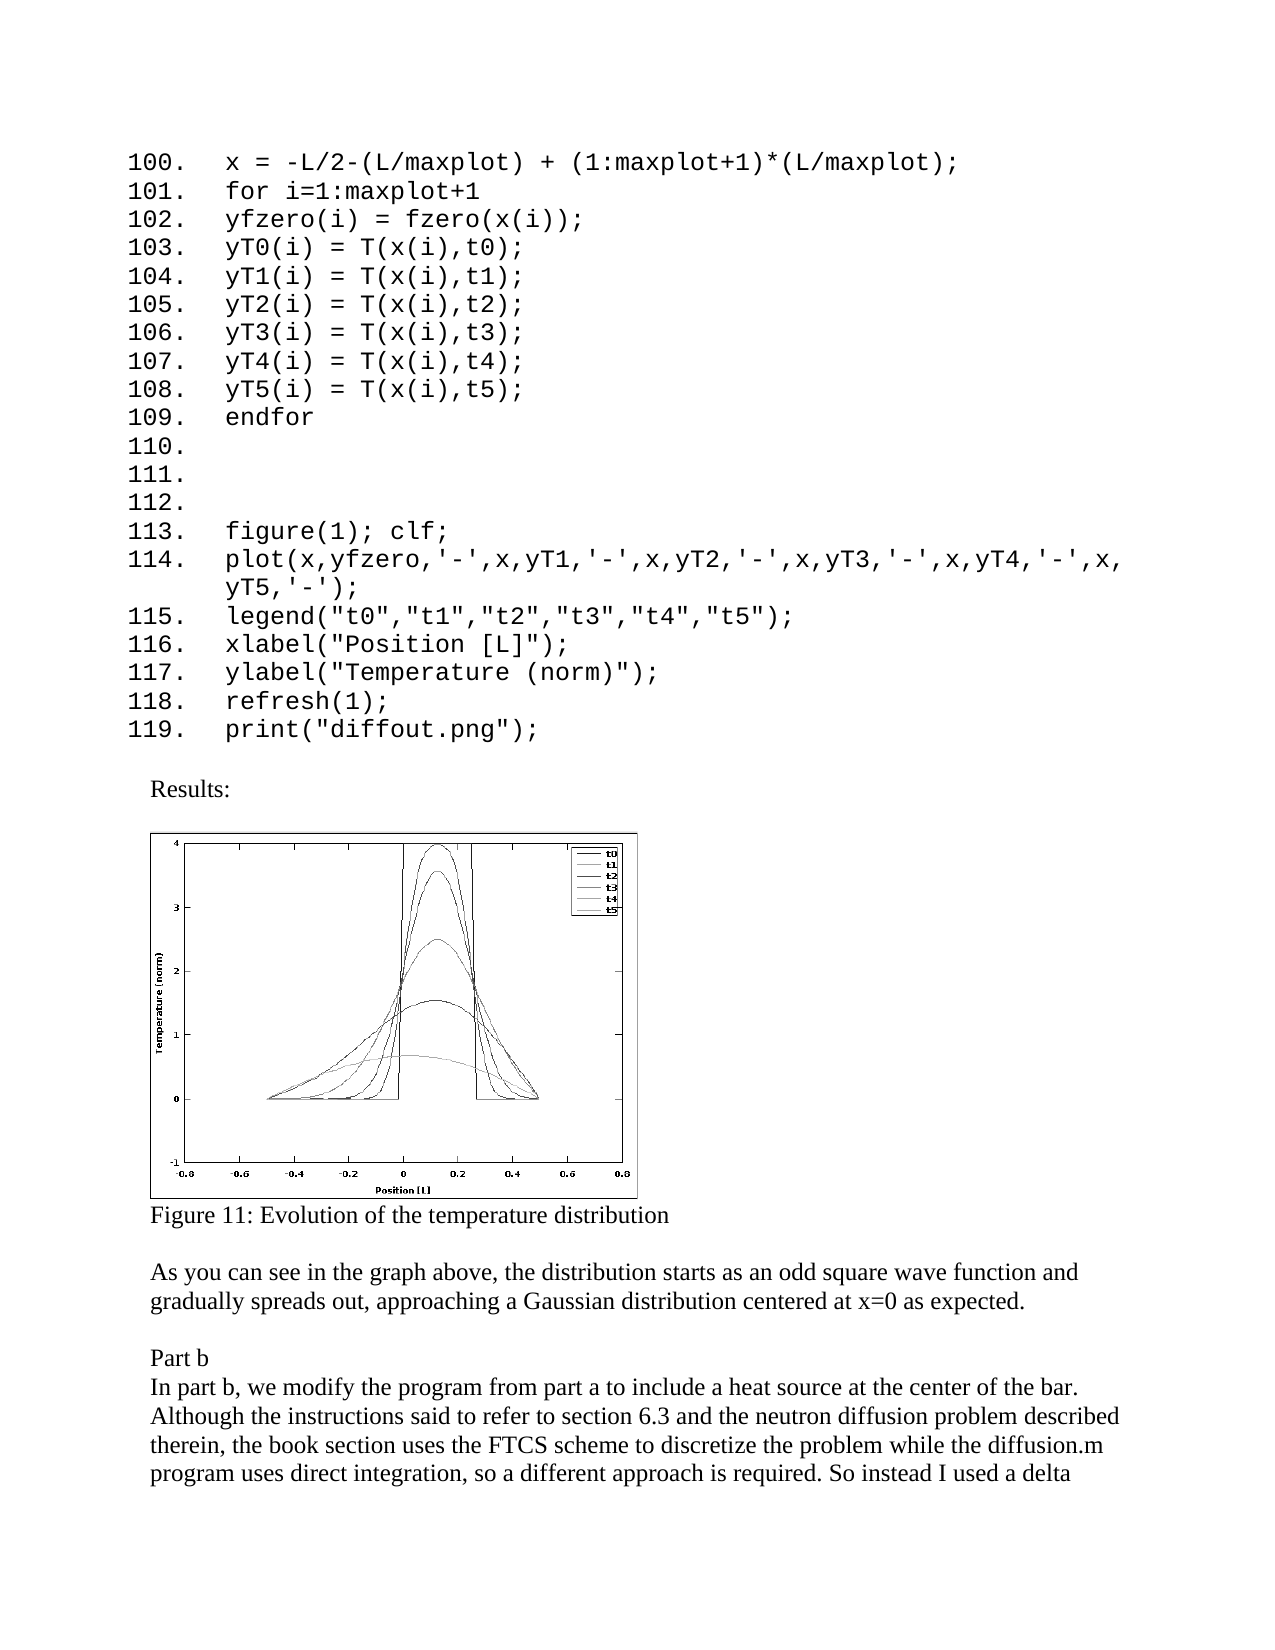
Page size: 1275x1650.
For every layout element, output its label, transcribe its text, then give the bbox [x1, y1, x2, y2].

text As you can see in the graph above, the distribution starts as an odd square wave function and gradually spreads out, approaching a Gaussian distribution centered at x=0 as expected. [150, 1257, 1125, 1315]
list endfor [187, 405, 1125, 433]
list yT4(i) = T(x(i),t4); [187, 348, 1125, 377]
list yfzero(i) = fzero(x(i)); [187, 207, 1125, 235]
text Part b [150, 1343, 1125, 1372]
list legend("t0","t1","t2","t3","t4","t5"); [187, 603, 1125, 632]
list xlabel("Position [L]"); [187, 632, 1125, 660]
text Figure 11: Evolution of the temperature distribution [150, 1200, 1125, 1228]
list yT1(i) = T(x(i),t1); [187, 263, 1125, 292]
list figure(1); clf; [187, 518, 1125, 547]
list x = -L/2-(L/maxplot) + (1:maxplot+1)*(L/maxplot); [187, 150, 1125, 178]
list plot(x,yfzero,'-',x,yT1,'-',x,yT2,'-',x,yT3,'-',x,yT4,'-',x,yT5,'-'); [187, 547, 1125, 603]
list for i=1:maxplot+1 [187, 178, 1125, 207]
list yT2(i) = T(x(i),t2); [187, 292, 1125, 320]
list ylabel("Temperature (norm)"); [187, 660, 1125, 688]
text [150, 1372, 1125, 1487]
list print("diffout.png"); [187, 717, 1125, 745]
list yT5(i) = T(x(i),t5); [187, 377, 1125, 405]
text Results: [150, 774, 1125, 802]
list refresh(1); [187, 688, 1125, 717]
list yT3(i) = T(x(i),t3); [187, 320, 1125, 348]
list yT0(i) = T(x(i),t0); [187, 235, 1125, 263]
